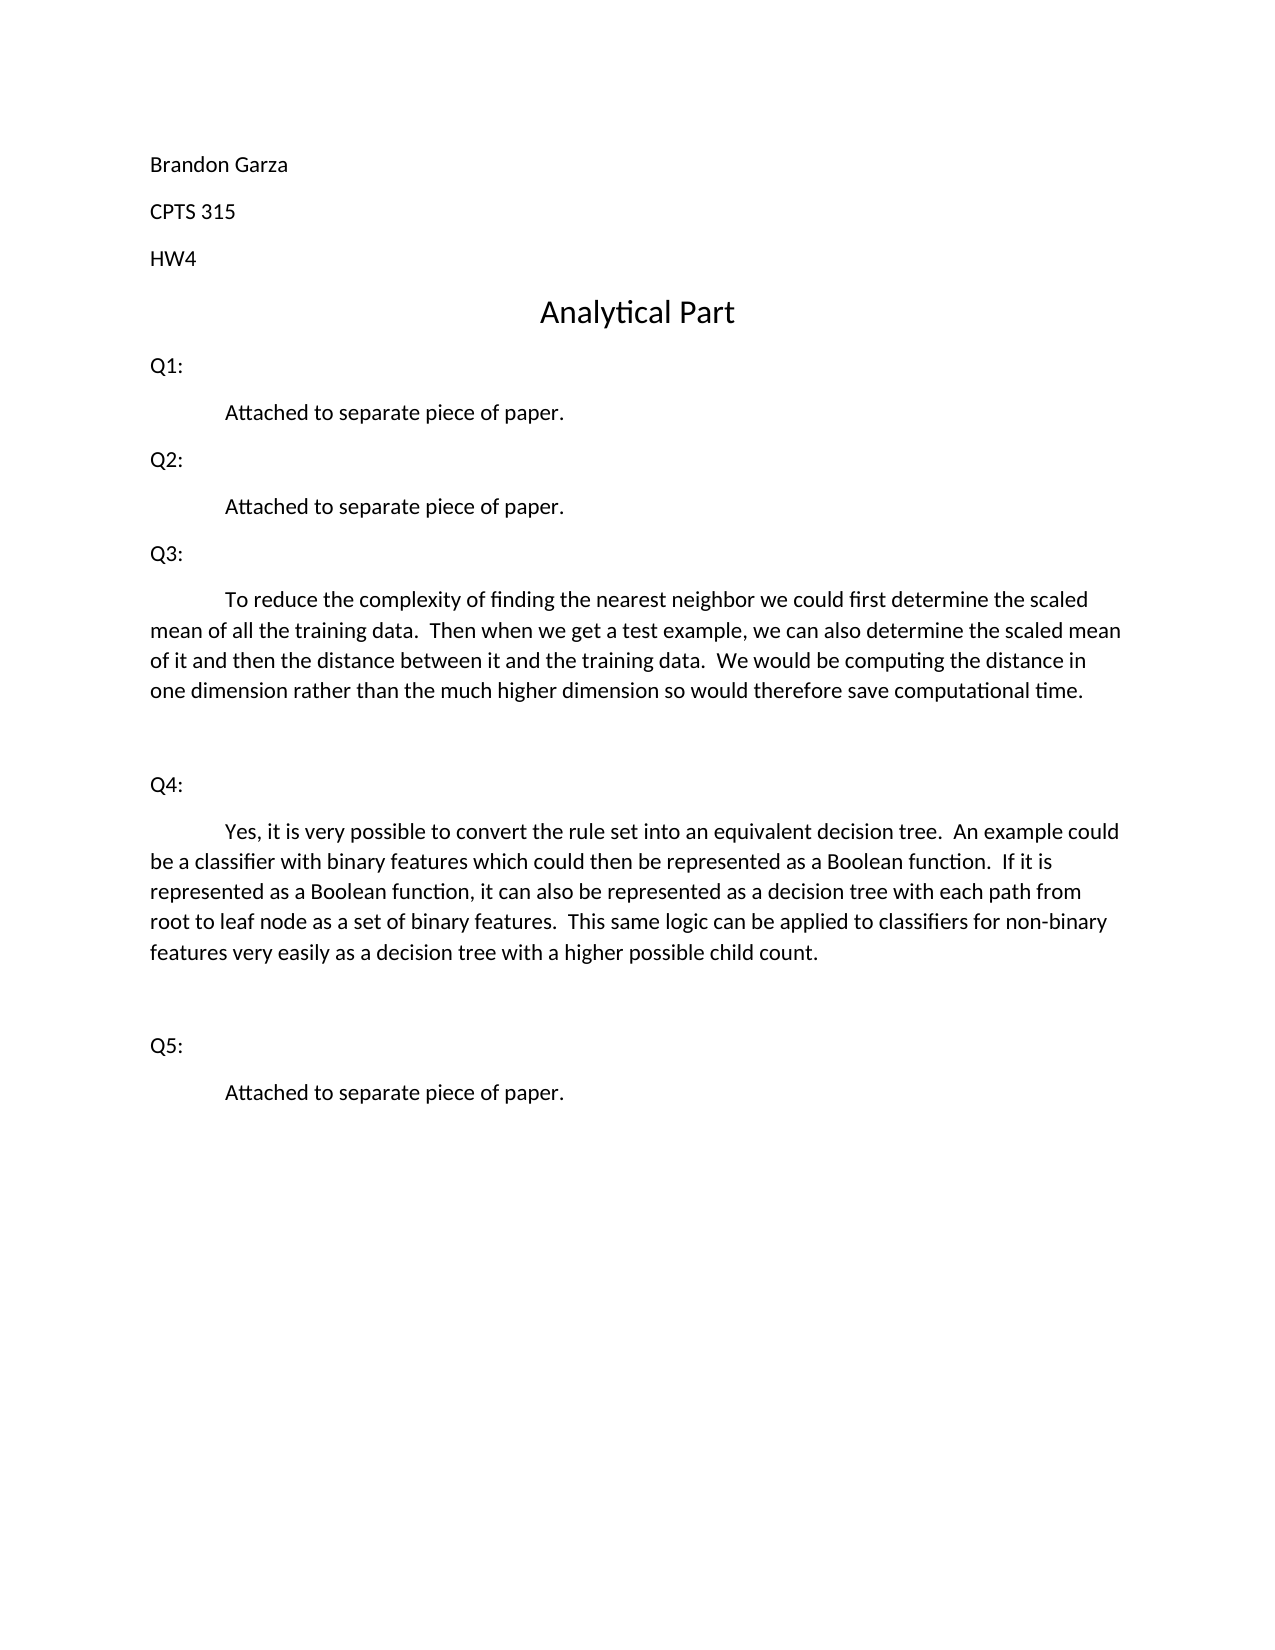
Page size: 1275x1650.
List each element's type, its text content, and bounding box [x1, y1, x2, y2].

text Q5: [150, 1031, 1125, 1059]
text To reduce the complexity of finding the nearest neighbor we could first determine the scaled mean of all the training data. Then when we get a test example, we can also determine the scaled mean of it and then the distance between it and the training data. We would be computing the distance in one dimension rather than the much higher dimension so would therefore save computational time. [150, 586, 1125, 704]
text Attached to separate piece of paper. [150, 492, 1125, 520]
text Attached to separate piece of paper. [150, 398, 1125, 426]
text Q2: [150, 445, 1125, 473]
text Brandon Garza [150, 150, 1125, 178]
text Q4: [150, 770, 1125, 798]
text Analytical Part [150, 291, 1125, 331]
text Attached to separate piece of paper. [150, 1078, 1125, 1106]
text CPTS 315 [150, 197, 1125, 225]
text Q3: [150, 539, 1125, 567]
text Yes, it is very possible to convert the rule set into an equivalent decision tree. An example could be a classifier with binary features which could then be represented as a Boolean function. If it is represented as a Boolean function, it can also be represented as a decision tree with each path from root to leaf node as a set of binary features. This same logic can be applied to classifiers for non-binary features very easily as a decision tree with a higher possible child count. [150, 817, 1125, 966]
text Q1: [150, 351, 1125, 379]
text HW4 [150, 244, 1125, 272]
